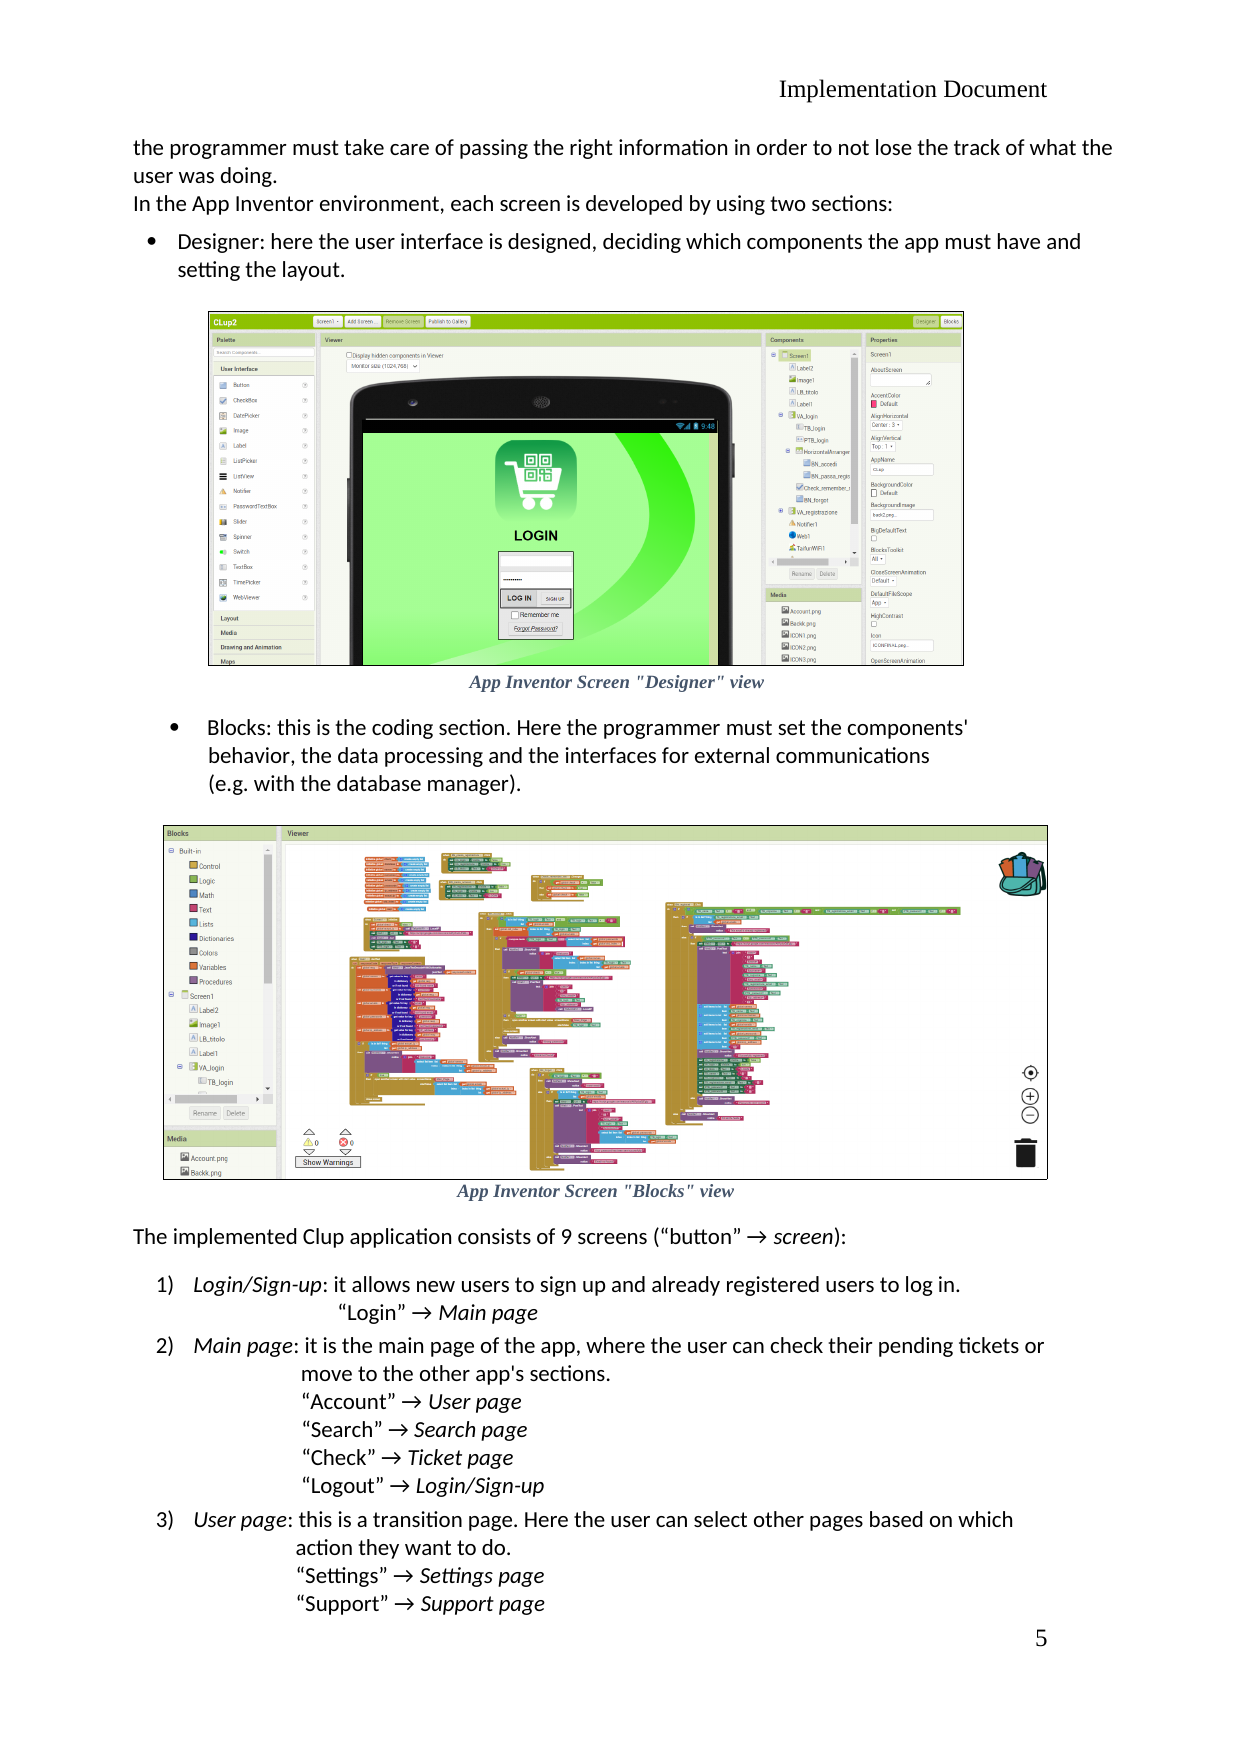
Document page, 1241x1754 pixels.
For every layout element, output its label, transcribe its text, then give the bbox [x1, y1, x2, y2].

text The implemented Clup application consists of 9 screens (“button” → screen): [133, 1222, 1047, 1250]
list “Search” → Search page [208, 1416, 1047, 1443]
list Designer: here the user interface is designed, deciding which components the app must have and setting the layout. [148, 227, 1122, 283]
picture [164, 826, 1047, 1179]
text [133, 133, 1122, 189]
picture [209, 312, 963, 665]
list “Support” → Support page [208, 1589, 1047, 1617]
list Blocks: this is the coding section. Here the programmer must set the components' behavior, the data processing and the interfaces for external communications [170, 713, 1047, 769]
list User page: this is a transition page. Here the user can select other pages based on which [156, 1505, 1047, 1533]
list (e.g. with the database manager). [208, 769, 1047, 797]
list “Login” → Main page [193, 1298, 1047, 1326]
text In the App Inventor environment, each screen is developed by using two sections: [133, 189, 1122, 217]
list “Check” → Ticket page [208, 1443, 1047, 1472]
list “Settings” → Settings page [208, 1561, 1047, 1589]
list action they want to do. [208, 1533, 1047, 1561]
text App Inventor Screen "Blocks" view [118, 1179, 1047, 1201]
list move to the other app's sections. [208, 1359, 1047, 1387]
list Main page: it is the main page of the app, where the user can check their pending tickets or [156, 1331, 1047, 1359]
list “Account” → User page [208, 1387, 1047, 1416]
list Login/Sign-up: it allows new users to sign up and already registered users to log in. [156, 1270, 1047, 1298]
text App Inventor Screen "Designer" view [118, 671, 1047, 692]
list “Logout” → Login/Sign-up [208, 1472, 1047, 1499]
